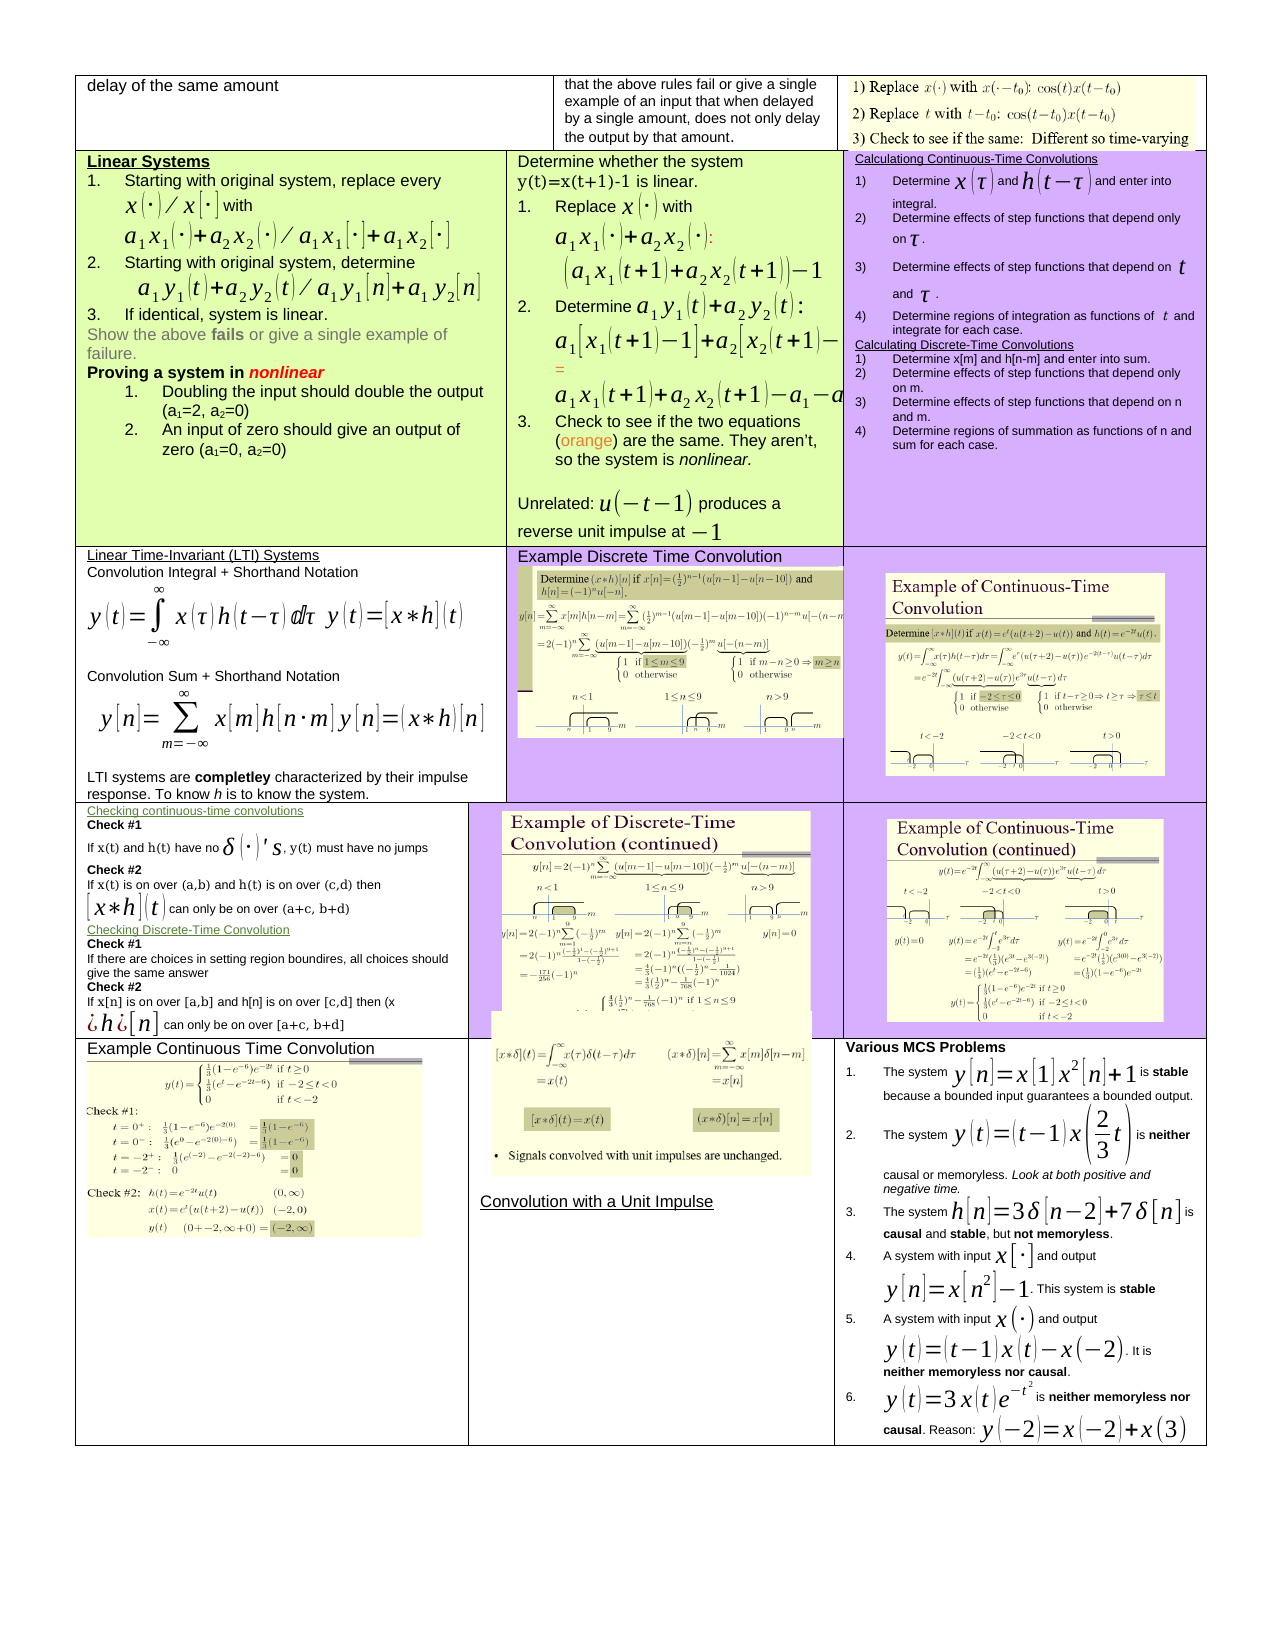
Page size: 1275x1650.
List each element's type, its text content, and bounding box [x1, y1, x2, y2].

table_cell Calculationg Continuous-Time Convolutions Determine and and enter into integral. Determine effects of step functions that depend only on . Determine effects of step functions that depend on and . Determine regions of integration as functions of t and integrate for each case. Calculating Discrete-Time Convolutions Determine x[m] and h[n-m] and enter into sum. Determine effects of step functions that depend only on m. Determine effects of step functions that depend on n and m. Determine regions of summation as functions of n and sum for each case. [844, 151, 1206, 546]
picture [887, 819, 1164, 1022]
picture [848, 76, 1196, 151]
table_cell Example Discrete Time Convolution [507, 547, 843, 802]
table_cell [844, 547, 1206, 802]
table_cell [76, 76, 553, 150]
table_cell Convolution with a Unit Impulse [469, 1039, 834, 1445]
table_cell Checking continuous-time convolutions Check #1 If x(t) and h(t) have no , y(t) must have no jumps Check #2 If x(t) is on over (a,b) and h(t) is on over (c,d) then can only be on over (a+c, b+d) Checking Discrete-Time Convolution Check #1 If there are choices in setting region boundires, all choices should give the same answer Check #2 If x[n] is on over [a,b] and h[n] is on over [c,d] then (x can only be on over [a+c, b+d] [76, 803, 468, 1038]
picture [885, 573, 1165, 776]
picture [517, 566, 844, 738]
picture [489, 811, 812, 1175]
picture [86, 1058, 423, 1237]
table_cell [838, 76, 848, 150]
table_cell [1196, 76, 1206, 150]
table_cell [469, 803, 843, 1038]
table_cell Linear Time-Invariant (LTI) Systems Convolution Integral + Shorthand Notation Convolution Sum + Shorthand Notation LTI systems are completley characterized by their impulse response. To know h is to know the system. [76, 547, 506, 802]
table_cell Various MCS Problems The system is stable because a bounded input guarantees a bounded output. The system is neither causal or memoryless. Look at both positive and negative time. The system is causal and stable, but not memoryless. A system with input and output . This system is stable A system with input and output . It is neither memoryless nor causal. is neither memoryless nor causal. Reason: [835, 1039, 1206, 1445]
table_cell Determine whether the system y(t)=x(t+1)-1 is linear. Replace with : Determine = Check to see if the two equations (orange) are the same. They aren’t, so the system is nonlinear. Unrelated: produces a reverse unit impulse at [507, 151, 843, 546]
table_cell [844, 803, 1206, 1038]
table_cell Example Continuous Time Convolution [76, 1039, 468, 1445]
table_cell Linear Systems Starting with original system, replace every with Starting with original system, determine If identical, system is linear. Show the above fails or give a single example of failure. Proving a system in nonlinear Doubling the input should double the output (a1=2, a2=0) An input of zero should give an output of zero (a1=0, a2=0) [76, 151, 506, 546]
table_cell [554, 76, 837, 150]
